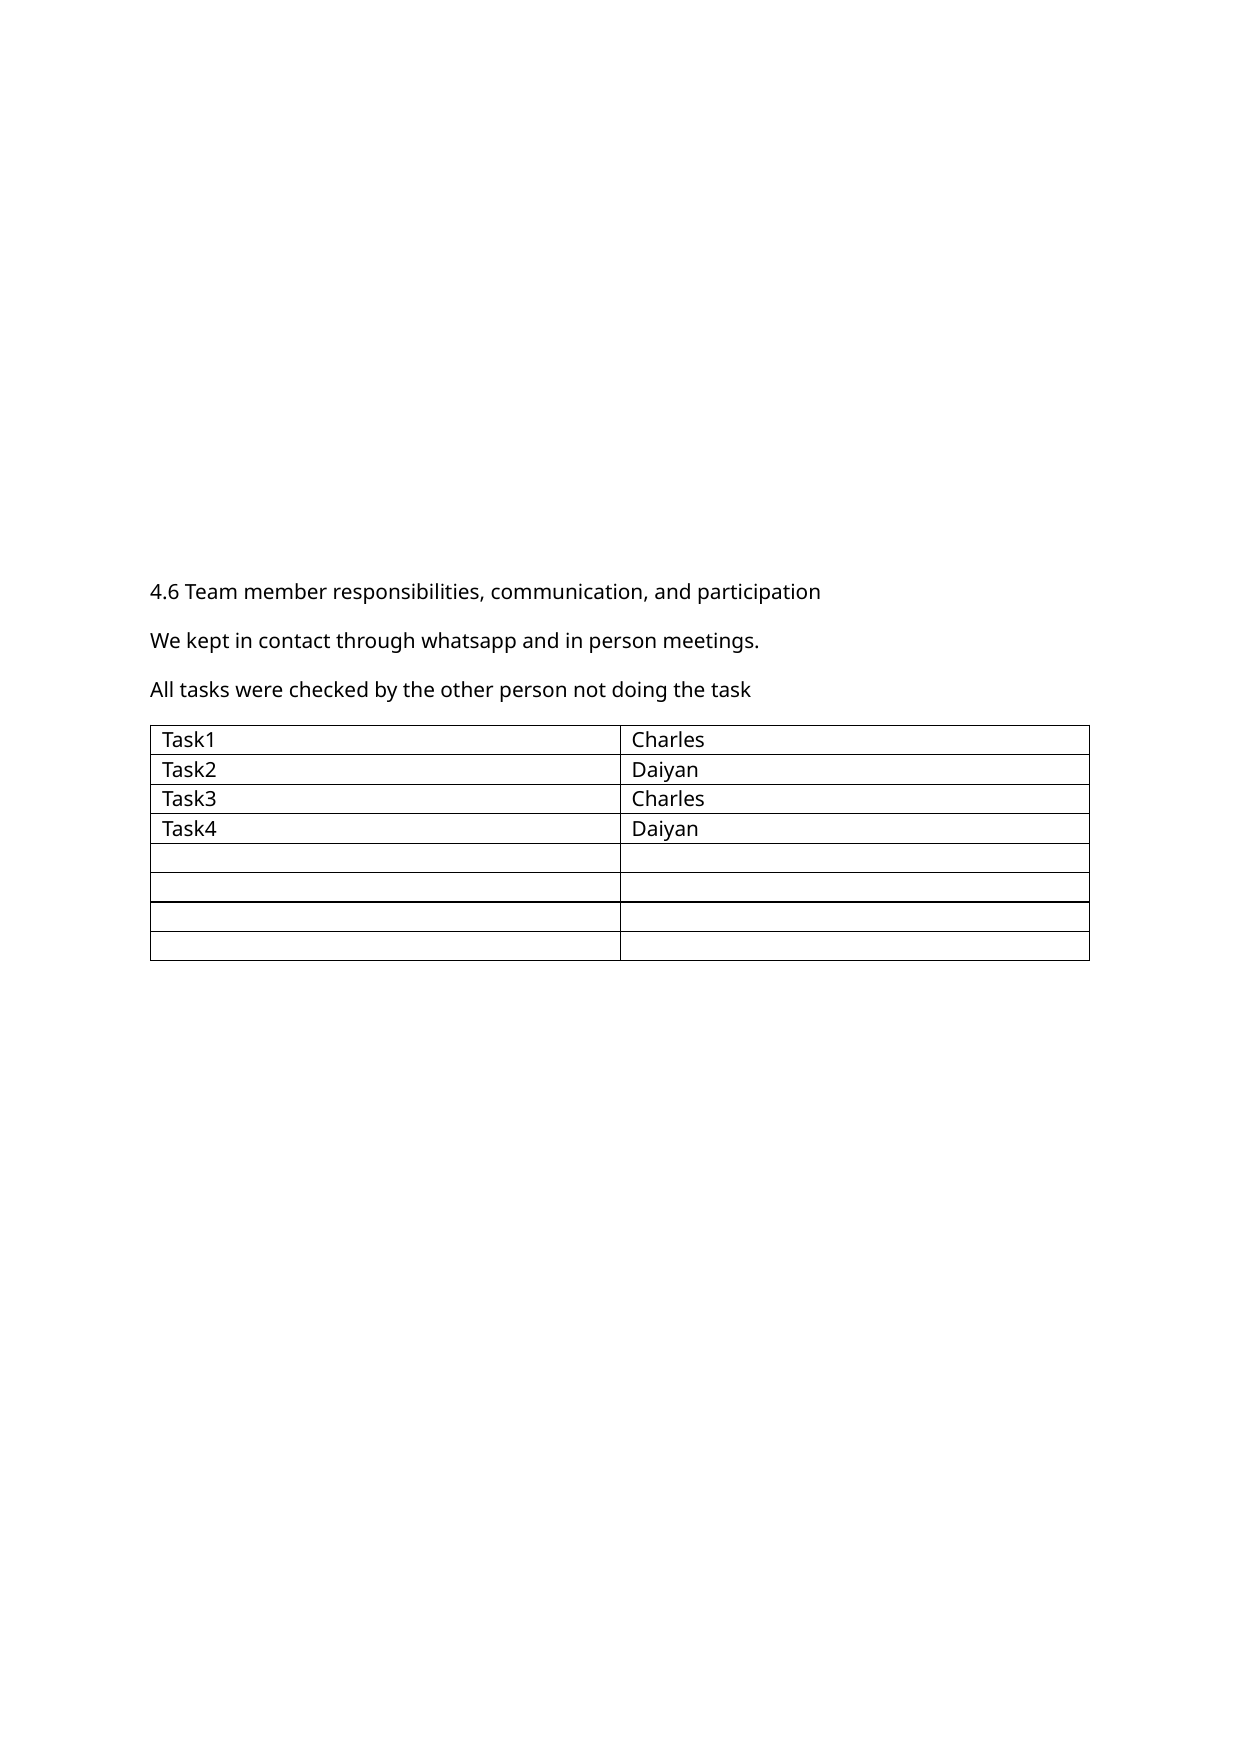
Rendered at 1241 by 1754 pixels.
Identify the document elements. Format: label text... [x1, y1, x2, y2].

table_cell Task2 [151, 755, 620, 783]
table_cell [151, 873, 620, 901]
table_cell [621, 932, 1089, 960]
text We kept in contact through whatsapp and in person meetings. [150, 626, 1090, 654]
table_cell [621, 844, 1089, 872]
table_cell Task4 [151, 814, 620, 842]
table_cell [151, 844, 620, 872]
text All tasks were checked by the other person not doing the task [150, 675, 1090, 704]
table_cell [621, 873, 1089, 901]
table_cell [151, 932, 620, 960]
table_cell Daiyan [621, 814, 1089, 842]
table_cell [151, 903, 620, 931]
table_cell Charles [621, 785, 1089, 813]
text 4.6 Team member responsibilities, communication, and participation [150, 544, 1090, 605]
table_header Task1 [151, 726, 620, 754]
table_cell Task3 [151, 785, 620, 813]
table_cell [621, 903, 1089, 931]
table_cell Daiyan [621, 755, 1089, 783]
table_header Charles [621, 726, 1089, 754]
